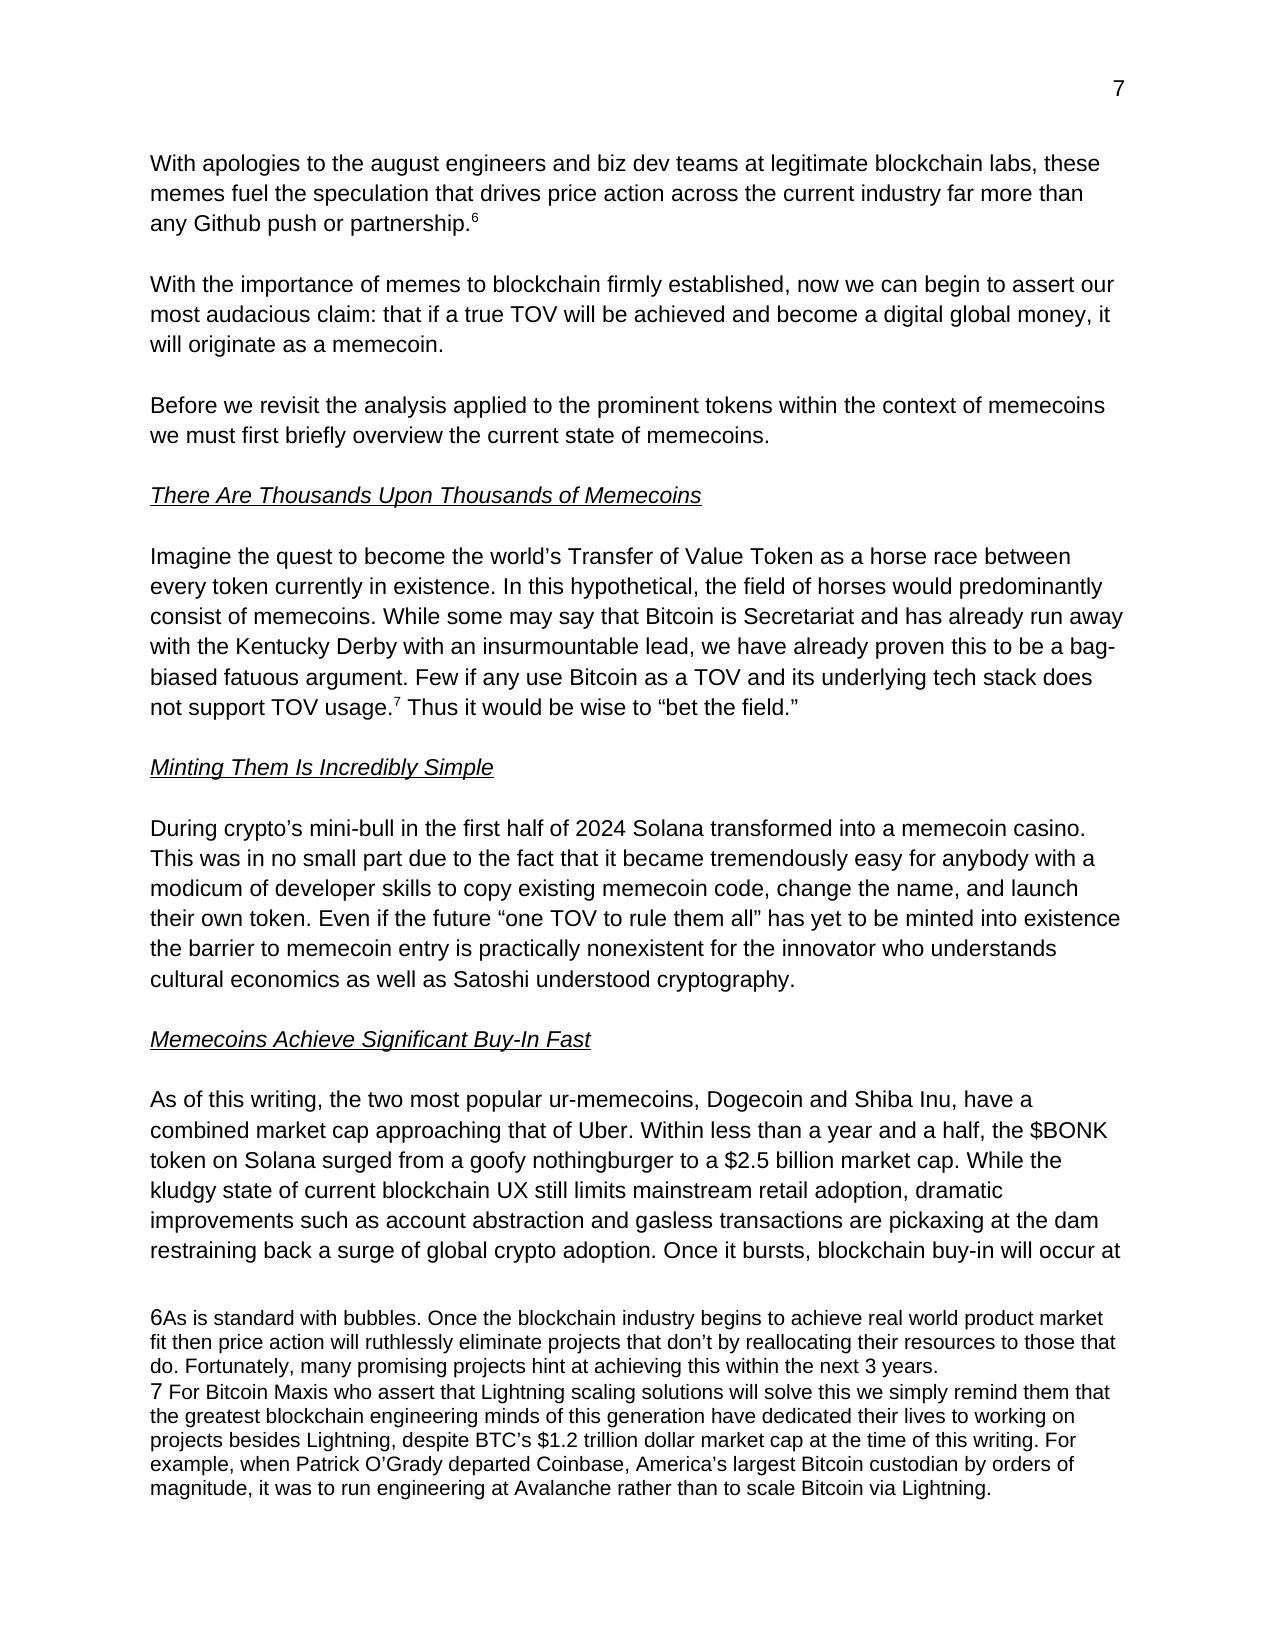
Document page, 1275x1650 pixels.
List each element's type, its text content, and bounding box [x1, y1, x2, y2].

text Imagine the quest to become the world’s Transfer of Value Token as a horse race between every token currently in existence. In this hypothetical, the field of horses would predominantly consist of memecoins. While some may say that Bitcoin is Secretariat and has already run away with the Kentucky Derby with an insurmountable lead, we have already proven this to be a bag-biased fatuous argument. Few if any use Bitcoin as a TOV and its underlying tech stack does not support TOV usage. Thus it would be wise to “bet the field.” [150, 543, 1125, 720]
text With apologies to the august engineers and biz dev teams at legitimate blockchain labs, these memes fuel the speculation that drives price action across the current industry far more than any Github push or partnership. [150, 150, 1125, 237]
text During crypto’s mini-bull in the first half of 2024 Solana transformed into a memecoin casino. This was in no small part due to the fact that it became tremendously easy for anybody with a modicum of developer skills to copy existing memecoin code, change the name, and launch their own token. Even if the future “one TOV to rule them all” has yet to be minted into existence the barrier to memecoin entry is practically nonexistent for the innovator who understands cultural economics as well as Satoshi understood cryptography. [150, 814, 1125, 992]
text Memecoins Achieve Significant Buy-In Fast [150, 1026, 1125, 1052]
text With the importance of memes to blockchain firmly established, now we can begin to assert our most audacious claim: that if a true TOV will be achieved and become a digital global money, it will originate as a memecoin. [150, 271, 1125, 358]
text Minting Them Is Incredibly Simple [150, 754, 1125, 781]
text There Are Thousands Upon Thousands of Memecoins [150, 482, 1125, 509]
text Before we revisit the analysis applied to the prominent tokens within the context of memecoins we must first briefly overview the current state of memecoins. [150, 392, 1125, 448]
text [150, 1086, 1125, 1264]
